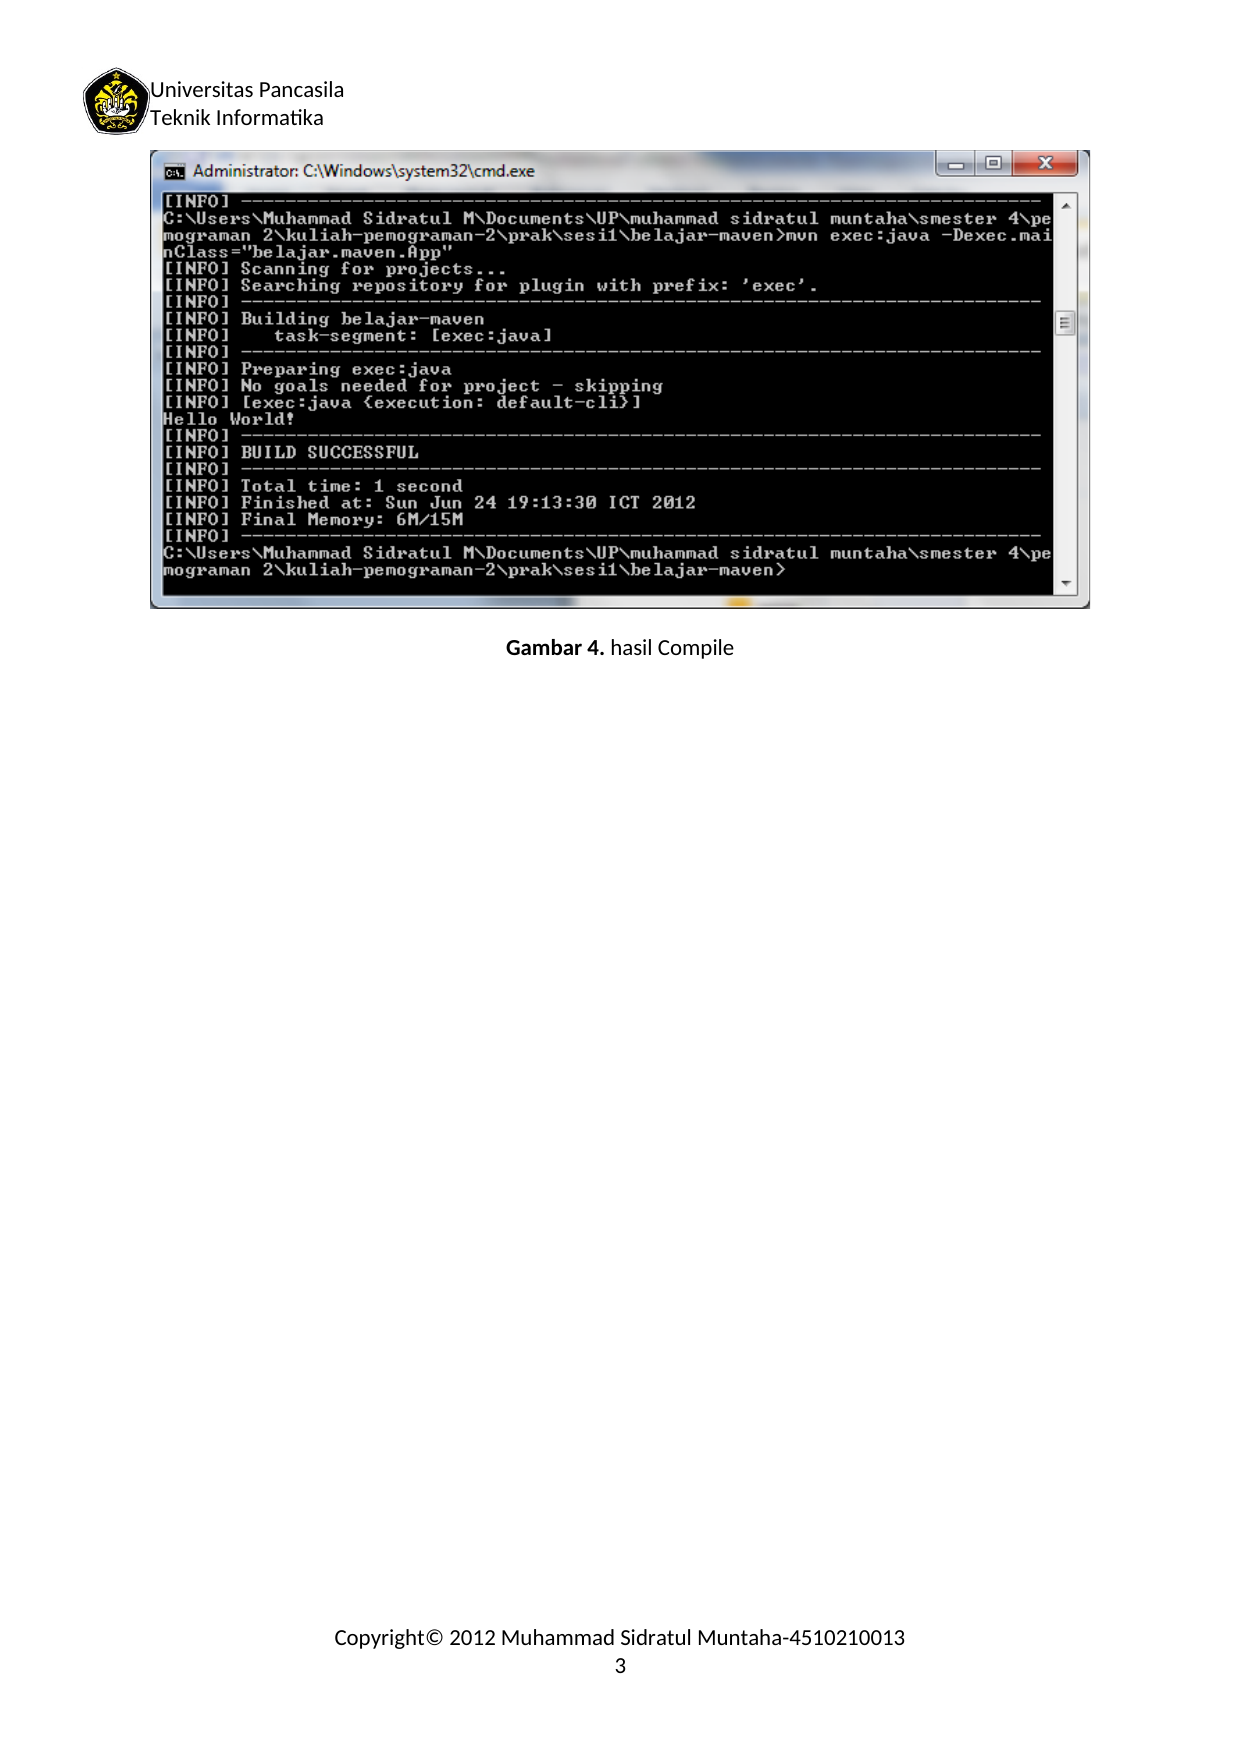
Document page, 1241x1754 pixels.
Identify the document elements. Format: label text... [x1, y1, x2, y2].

picture [81, 67, 155, 139]
picture [150, 150, 1091, 609]
text Gambar 4. hasil Compile [150, 633, 1090, 661]
